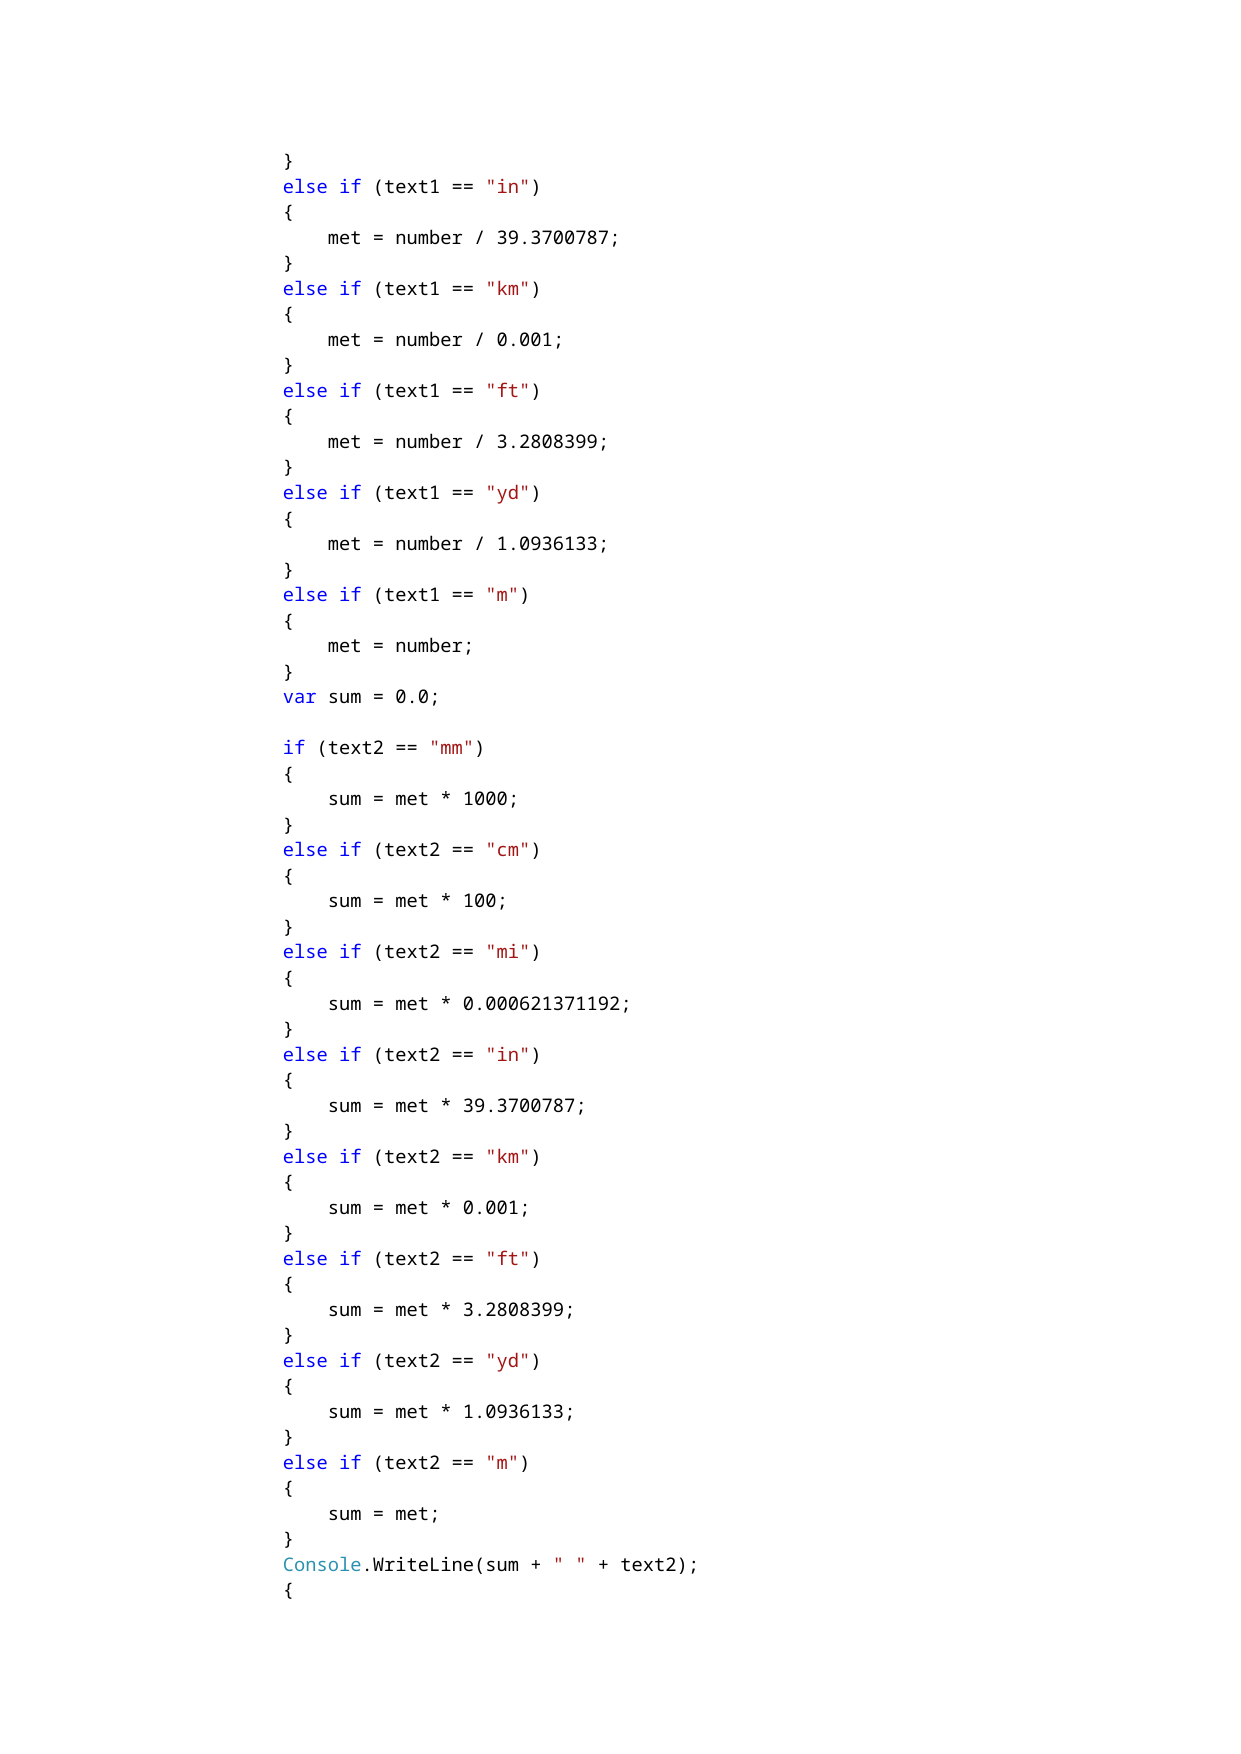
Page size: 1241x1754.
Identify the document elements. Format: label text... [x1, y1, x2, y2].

text else if (text2 == "in") [148, 1041, 1093, 1066]
text sum = met * 0.000621371192; [148, 990, 1093, 1015]
text { [148, 1475, 1093, 1500]
text } [148, 1219, 1093, 1245]
text if (text2 == "mm") [148, 734, 1093, 760]
text } [148, 454, 1093, 479]
text { [148, 862, 1093, 888]
text { [148, 1066, 1093, 1092]
text else if (text1 == "ft") [148, 377, 1093, 403]
text { [148, 964, 1093, 990]
text { [148, 1271, 1093, 1296]
text } [148, 1424, 1093, 1449]
text sum = met * 100; [148, 888, 1093, 913]
text else if (text2 == "mi") [148, 939, 1093, 964]
text else if (text1 == "m") [148, 581, 1093, 607]
text else if (text2 == "ft") [148, 1245, 1093, 1271]
text Console.WriteLine(sum + " " + text2); [148, 1551, 1093, 1577]
text { [148, 760, 1093, 786]
text met = number; [148, 632, 1093, 658]
text sum = met * 1.0936133; [148, 1398, 1093, 1424]
text else if (text1 == "yd") [148, 479, 1093, 505]
text } [148, 1117, 1093, 1143]
text else if (text2 == "m") [148, 1449, 1093, 1475]
text met = number / 0.001; [148, 326, 1093, 352]
text } [148, 1322, 1093, 1347]
text { [148, 505, 1093, 530]
text { [148, 607, 1093, 632]
text var sum = 0.0; [148, 683, 1093, 709]
text met = number / 3.2808399; [148, 428, 1093, 454]
text } [148, 250, 1093, 275]
text met = number / 1.0936133; [148, 530, 1093, 556]
text met = number / 39.3700787; [148, 224, 1093, 250]
text else if (text2 == "cm") [148, 837, 1093, 862]
text } [148, 556, 1093, 581]
text { [148, 403, 1093, 428]
text } [148, 811, 1093, 837]
text sum = met * 3.2808399; [148, 1296, 1093, 1322]
text } [148, 913, 1093, 939]
text } [148, 148, 1093, 173]
text { [148, 199, 1093, 224]
text sum = met; [148, 1500, 1093, 1526]
text { [148, 301, 1093, 326]
text else if (text1 == "km") [148, 275, 1093, 301]
text sum = met * 39.3700787; [148, 1092, 1093, 1117]
text { [148, 1577, 1093, 1602]
text { [148, 1373, 1093, 1398]
text else if (text1 == "in") [148, 173, 1093, 199]
text } [148, 1015, 1093, 1041]
text { [148, 1168, 1093, 1194]
text else if (text2 == "yd") [148, 1347, 1093, 1373]
text } [148, 352, 1093, 377]
text sum = met * 0.001; [148, 1194, 1093, 1219]
text else if (text2 == "km") [148, 1143, 1093, 1168]
text } [148, 1526, 1093, 1551]
text sum = met * 1000; [148, 786, 1093, 811]
text } [148, 658, 1093, 683]
